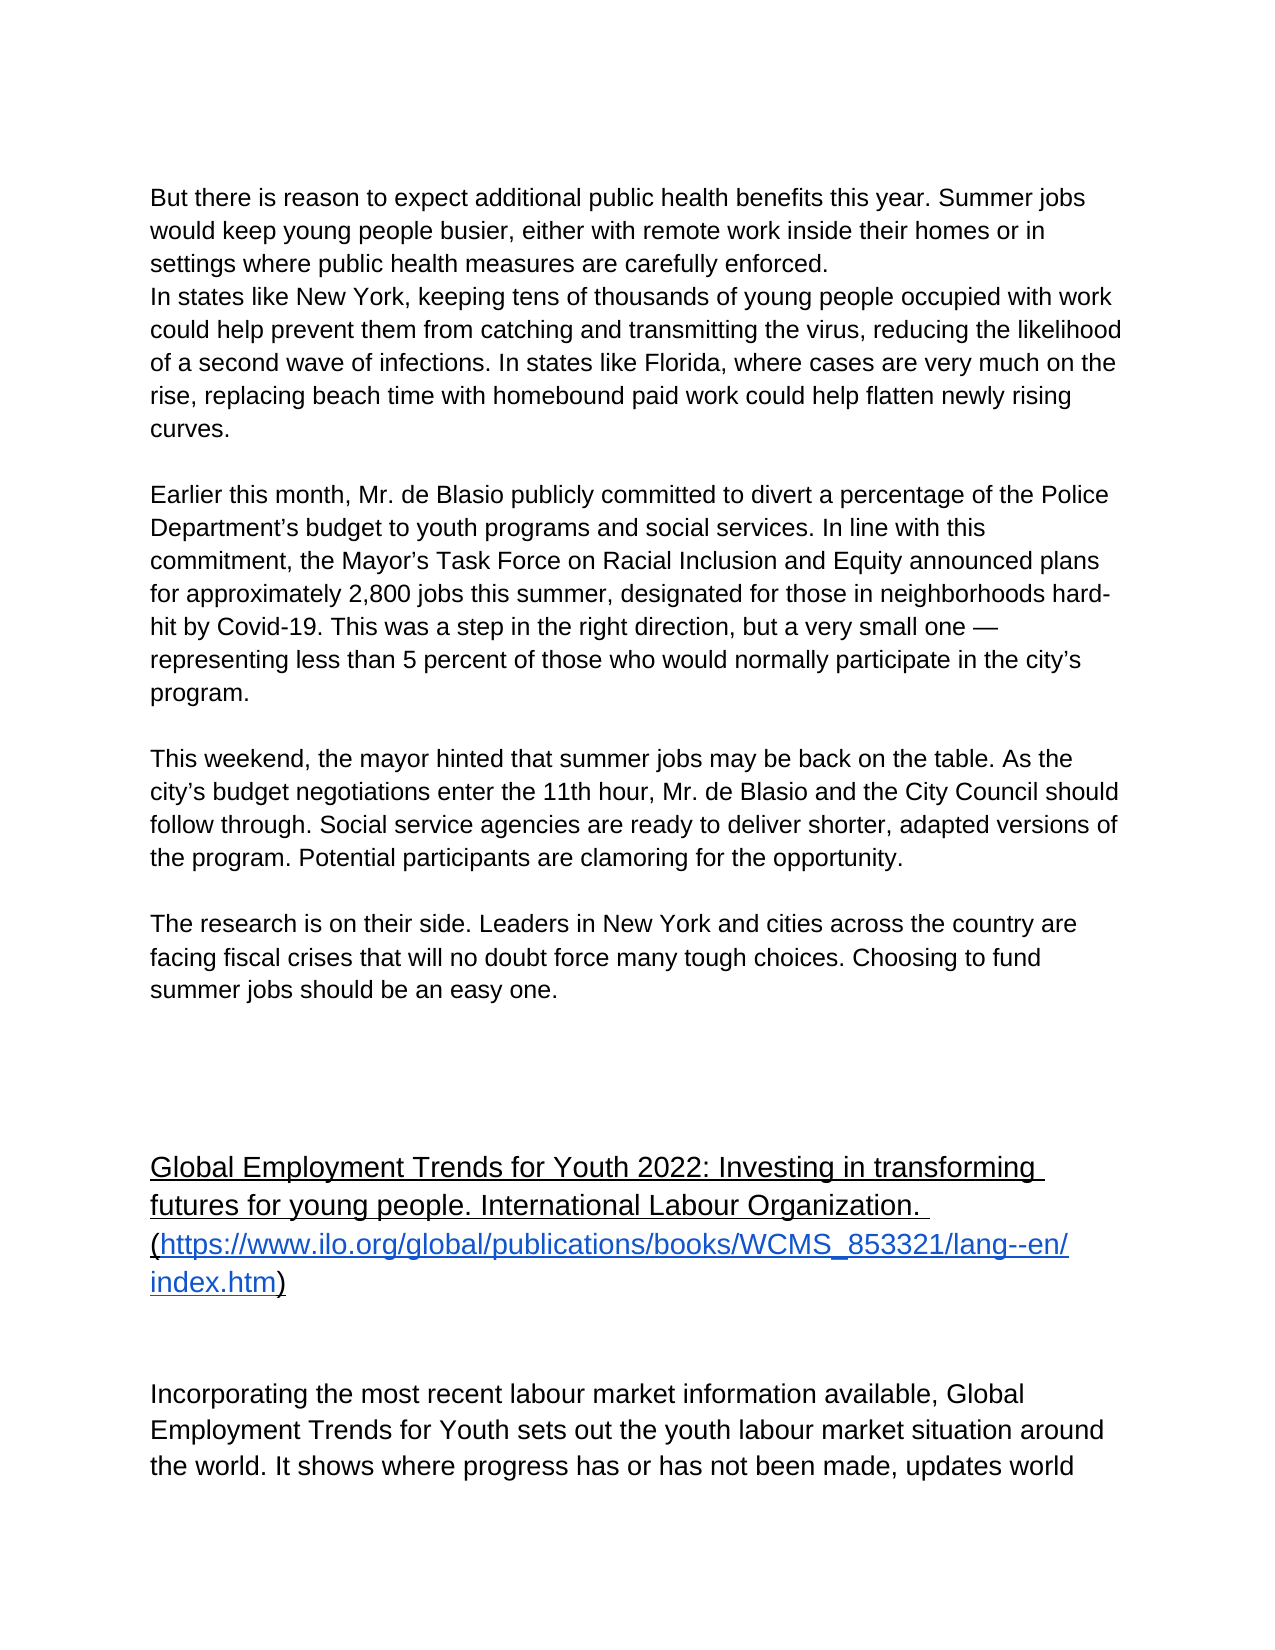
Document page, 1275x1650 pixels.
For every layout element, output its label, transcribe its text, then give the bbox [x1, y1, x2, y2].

text But there is reason to expect additional public health benefits this year. Summer jobs would keep young people busier, either with remote work inside their homes or in settings where public health measures are carefully enforced. [150, 183, 1125, 278]
text Global Employment Trends for Youth 2022: Investing in transforming futures for young people. International Labour Organization. (https://www.ilo.org/global/publications/books/WCMS_853321/lang--en/index.htm) [150, 1150, 1125, 1299]
text Earlier this month, Mr. de Blasio publicly committed to divert a percentage of the Police Department’s budget to youth programs and social services. In line with this commitment, the Mayor’s Task Force on Racial Inclusion and Equity announced plans for approximately 2,800 jobs this summer, designated for those in neighborhoods hard-hit by Covid-19. This was a step in the right direction, but a very small one — representing less than 5 percent of those who would normally participate in the city’s program. [150, 480, 1125, 707]
text This weekend, the mayor hinted that summer jobs may be back on the table. As the city’s budget negotiations enter the 11th hour, Mr. de Blasio and the City Council should follow through. Social service agencies are ready to deliver shorter, adapted versions of the program. Potential participants are clamoring for the opportunity. [150, 744, 1125, 872]
text In states like New York, keeping tens of thousands of young people occupied with work could help prevent them from catching and transmitting the virus, reducing the likelihood of a second wave of infections. In states like Florida, where cases are very much on the rise, replacing beach time with homebound paid work could help flatten newly rising curves. [150, 282, 1125, 443]
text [150, 1378, 1125, 1482]
text The research is on their side. Leaders in New York and cities across the country are facing fiscal crises that will no doubt force many tough choices. Choosing to fund summer jobs should be an easy one. [150, 909, 1125, 1004]
